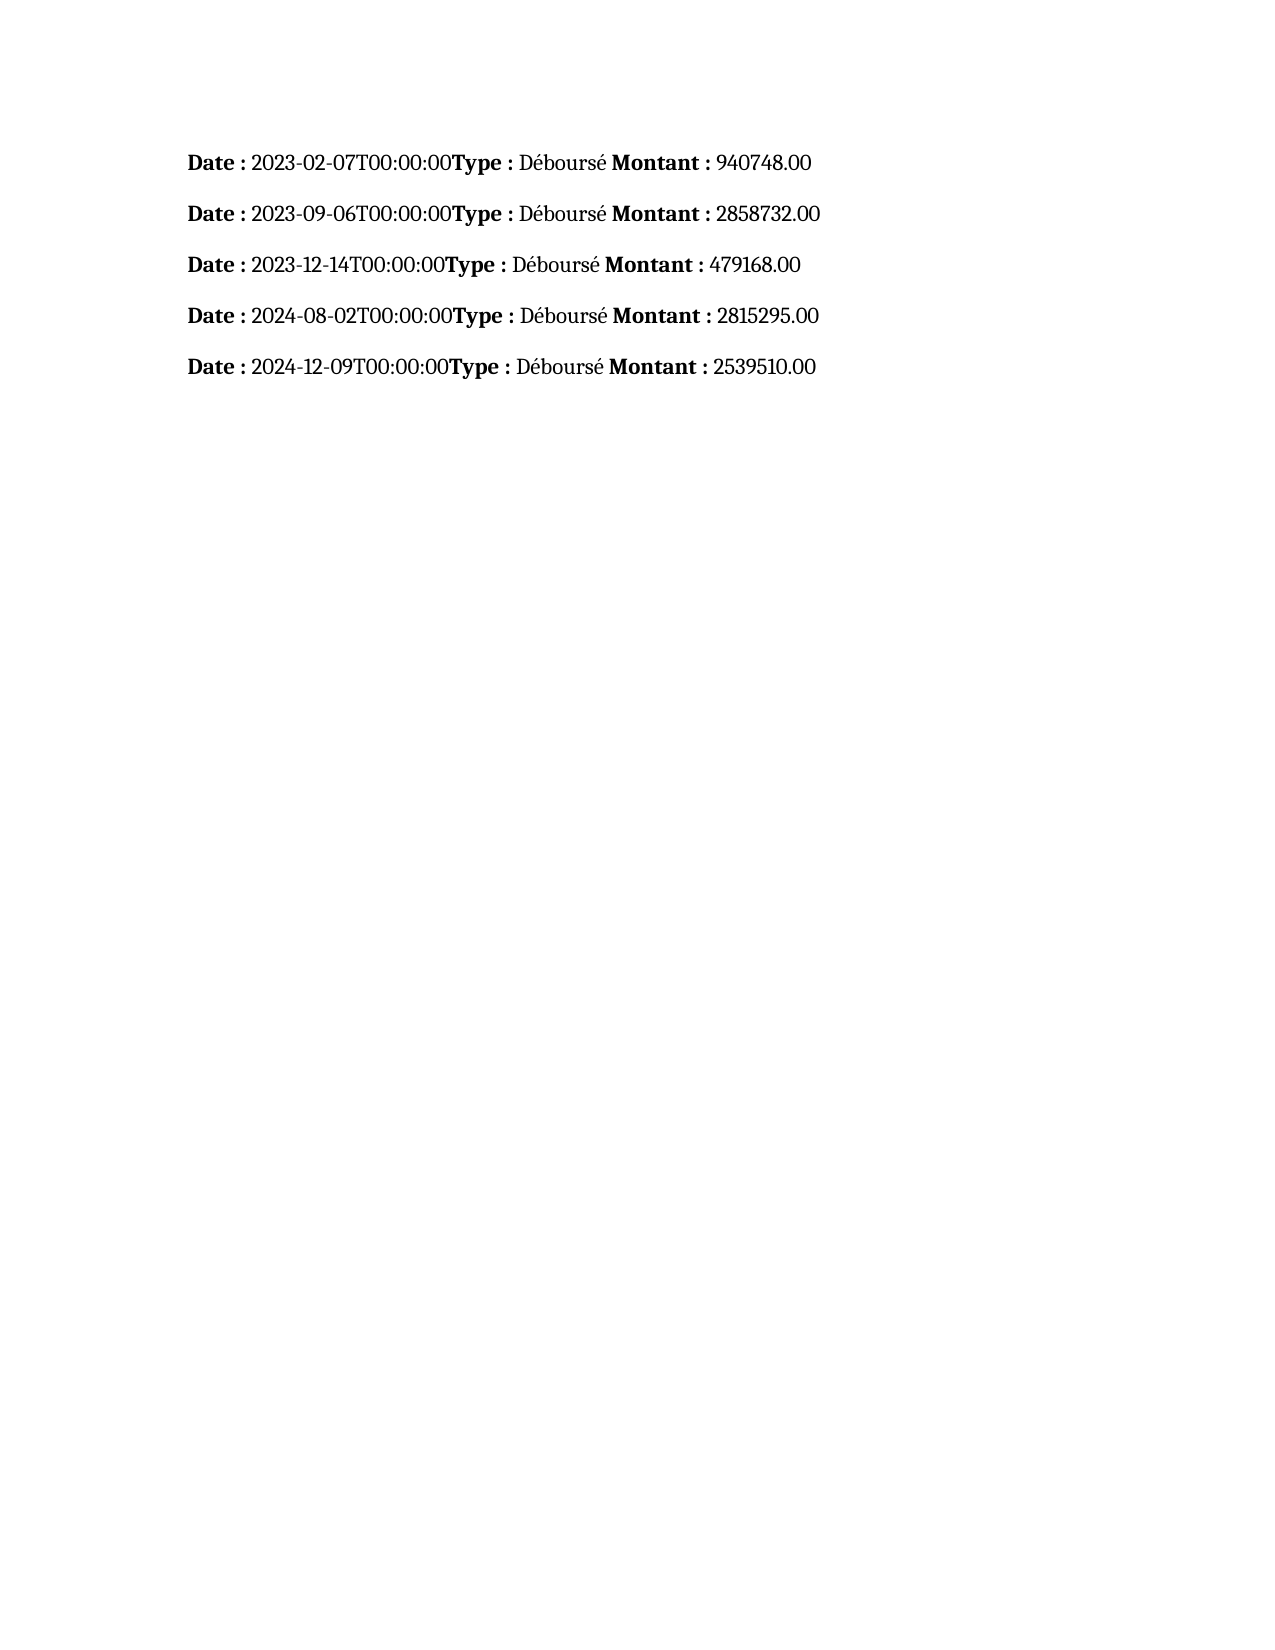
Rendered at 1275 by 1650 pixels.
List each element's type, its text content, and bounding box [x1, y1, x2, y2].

text Date : 2023-09-06T00:00:00Type : Déboursé Montant : 2858732.00 [187, 201, 1087, 227]
text Date : 2024-12-09T00:00:00Type : Déboursé Montant : 2539510.00 [187, 354, 1087, 381]
text Date : 2024-08-02T00:00:00Type : Déboursé Montant : 2815295.00 [187, 303, 1087, 329]
text Date : 2023-02-07T00:00:00Type : Déboursé Montant : 940748.00 [187, 150, 1087, 176]
text Date : 2023-12-14T00:00:00Type : Déboursé Montant : 479168.00 [187, 252, 1087, 278]
